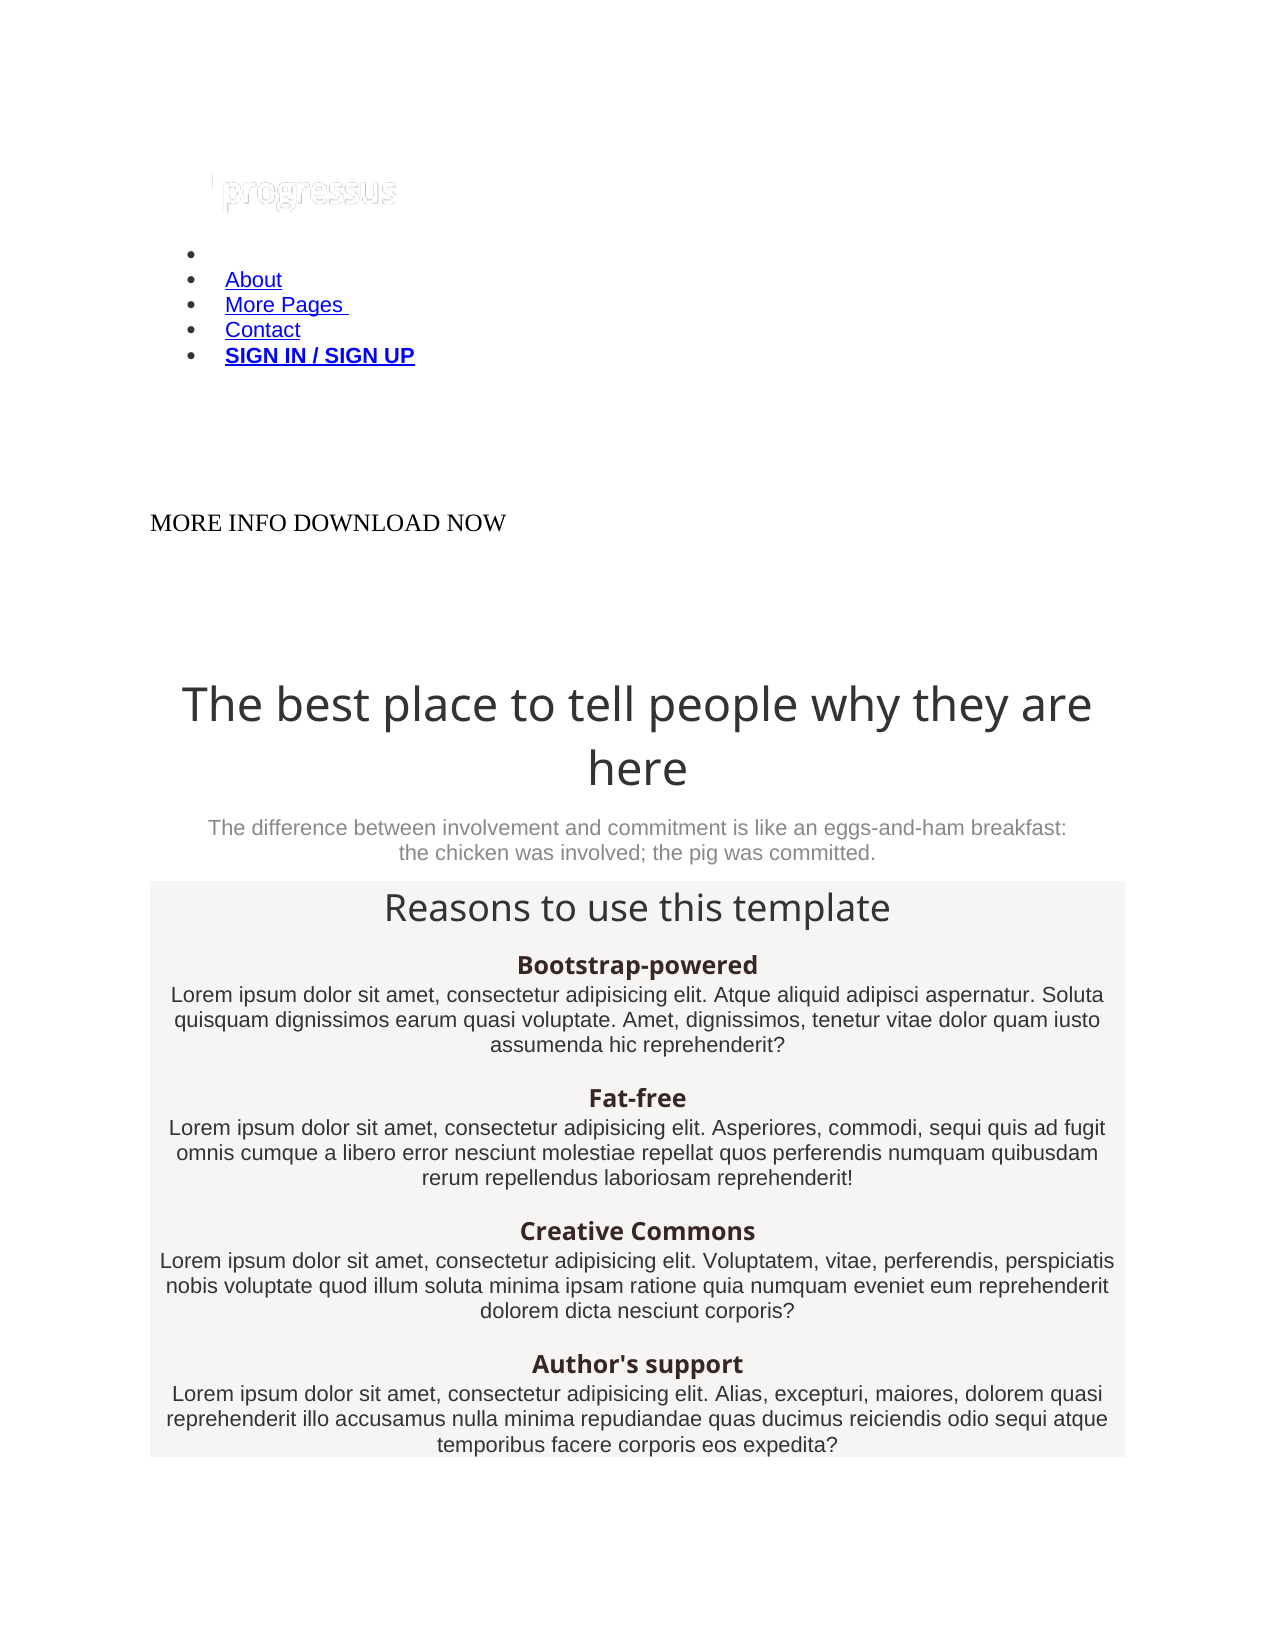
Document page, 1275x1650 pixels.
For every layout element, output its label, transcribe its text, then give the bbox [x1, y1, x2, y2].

text Lorem ipsum dolor sit amet, consectetur adipisicing elit. Voluptatem, vitae, perferendis, perspiciatis nobis voluptate quod illum soluta minima ipsam ratione quia numquam eveniet eum reprehenderit dolorem dicta nesciunt corporis? [150, 1248, 1125, 1324]
text Author's support [150, 1347, 1125, 1381]
text Lorem ipsum dolor sit amet, consectetur adipisicing elit. Alias, excepturi, maiores, dolorem quasi reprehenderit illo accusamus nulla minima repudiandae quas ducimus reiciendis odio sequi atque temporibus facere corporis eos expedita? [150, 1381, 1125, 1457]
text AWESOME, CUSTOMIZABLE, MORE INFO DOWNLOAD NOW [150, 414, 1125, 537]
list Home [187, 242, 1125, 267]
text Lorem ipsum dolor sit amet, consectetur adipisicing elit. Atque aliquid adipisci aspernatur. Soluta quisquam dignissimos earum quasi voluptate. Amet, dignissimos, tenetur vitae dolor quam iusto assumenda hic reprehenderit? [150, 982, 1125, 1057]
list SIGN IN / SIGN UP [187, 342, 1125, 368]
list Contact [187, 317, 1125, 342]
text Lorem ipsum dolor sit amet, consectetur adipisicing elit. Asperiores, commodi, sequi quis ad fugit omnis cumque a libero error nesciunt molestiae repellat quos perferendis numquam quibusdam rerum repellendus laboriosam reprehenderit! [150, 1115, 1125, 1191]
text Fat-free [150, 1081, 1125, 1115]
list More Pages [187, 292, 1125, 317]
text Reasons to use this template [150, 881, 1125, 932]
list About [187, 267, 1125, 292]
text Creative Commons [150, 1214, 1125, 1248]
text The best place to tell people why they are here [150, 672, 1125, 799]
picture [150, 150, 397, 213]
text The difference between involvement and commitment is like an eggs-and-ham breakfast: the chicken was involved; the pig was committed. [150, 815, 1125, 865]
text Bootstrap-powered [150, 948, 1125, 982]
